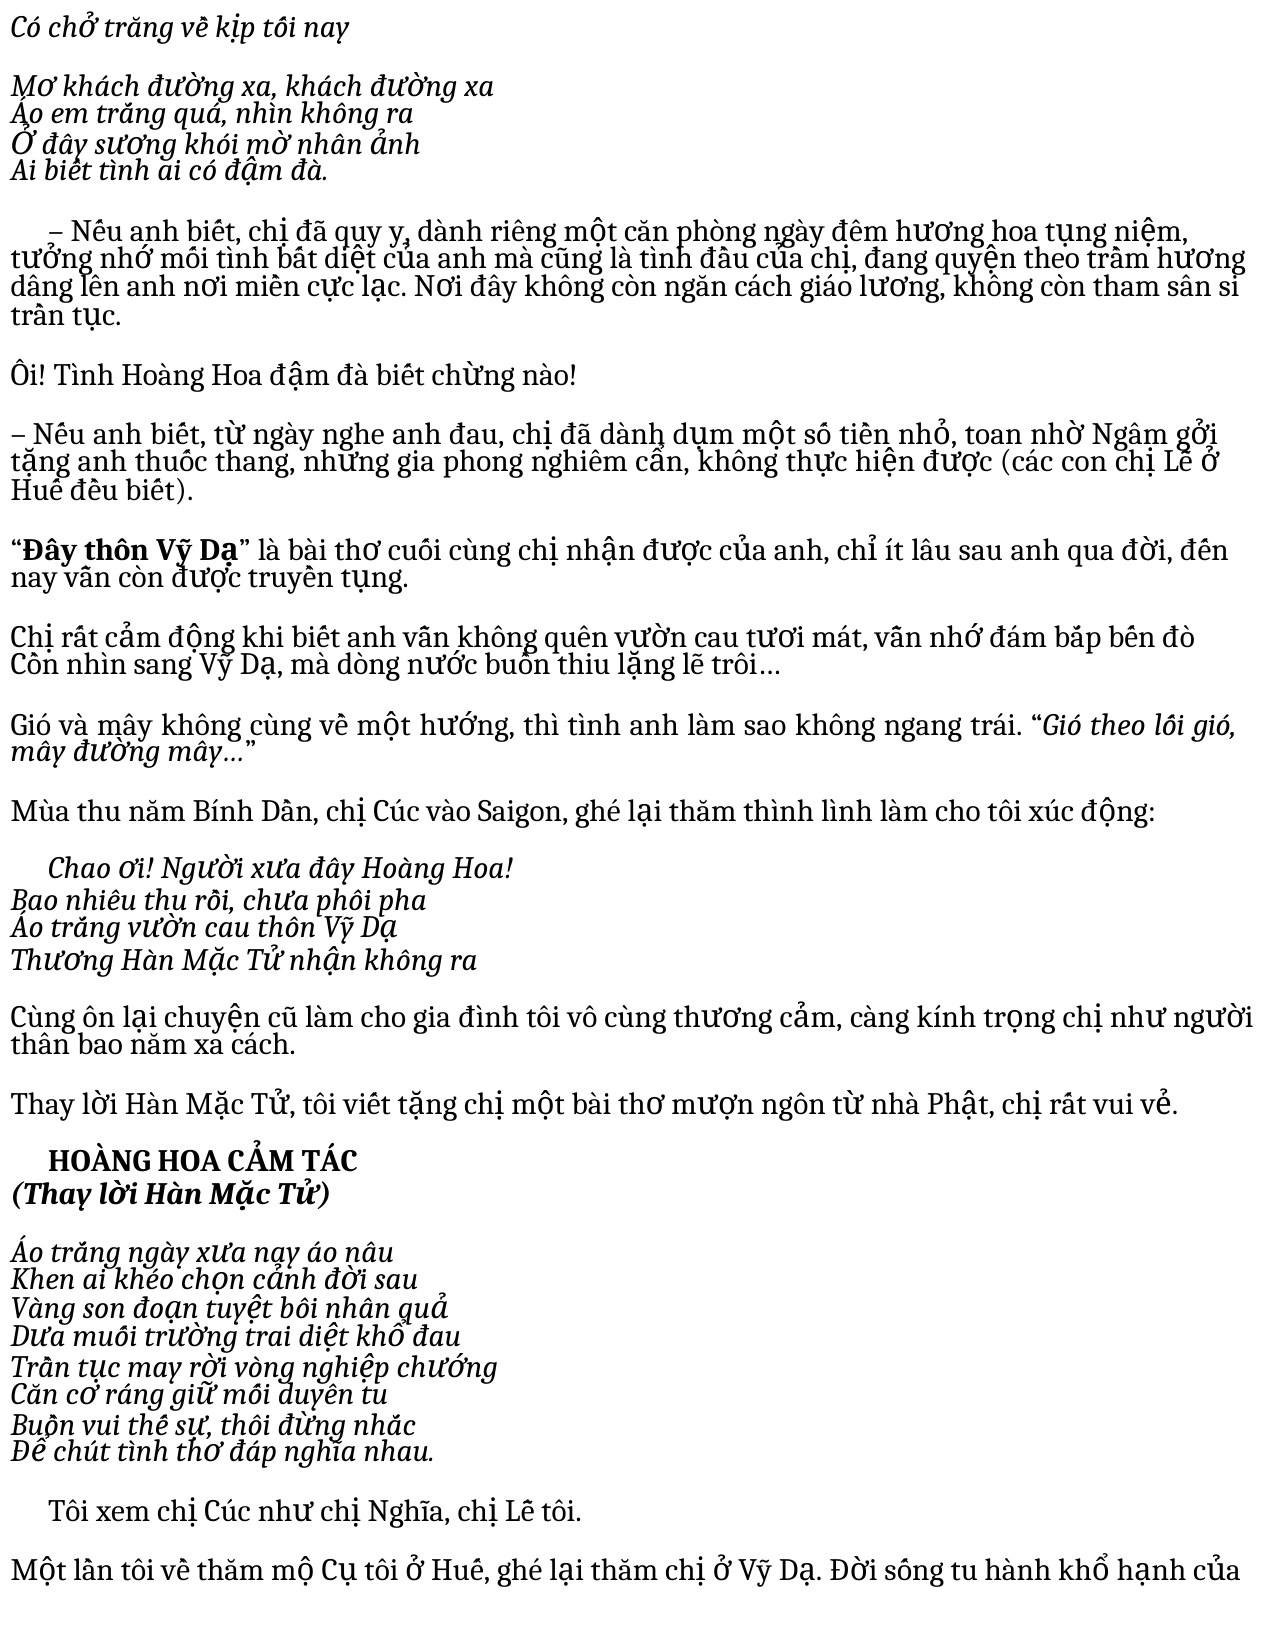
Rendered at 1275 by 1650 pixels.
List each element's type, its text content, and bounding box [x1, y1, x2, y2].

list Nếu anh biết, từ ngày nghe anh đau, chị đã dành dụm một số tiền nhỏ, toan nhờ Ngâm gởi tặng anh thuốc thang, nhưng gia phong nghiêm cẩn, không thực hiện được (các con chị Lễ ở Huế đều biết). [10, 422, 1219, 508]
text Có chở trăng về kịp tối nay [10, 9, 1275, 45]
text Chao ơi! Người xưa đây Hoàng Hoa! [48, 852, 1275, 886]
text Mùa thu năm Bính Dần, chị Cúc vào Saigon, ghé lại thăm thình lình làm cho tôi xúc động: [10, 794, 1275, 830]
text Cùng ôn lại chuyện cũ làm cho gia đình tôi vô cùng thương cảm, càng kính trọng chị như người thân bao năm xa cách. [10, 1005, 1255, 1062]
text Thay lời Hàn Mặc Tử, tôi viết tặng chị một bài thơ mượn ngôn từ nhà Phật, chị rất vui vẻ. [10, 1086, 1275, 1122]
text Mơ khách đường xa, khách đường xa Áo em trắng quá, nhìn không ra [10, 74, 495, 131]
subtitle HOÀNG HOA CẢM TÁC [48, 1145, 1275, 1178]
text Thương Hàn Mặc Tử nhận không ra [10, 945, 1275, 976]
text Tôi xem chị Cúc như chị Nghĩa, chị Lễ tôi. [48, 1494, 1275, 1529]
text Áo trắng ngày xưa nay áo nâu Khen ai khéo chọn cảnh đời sau Vàng son đoạn tuyệt bôi nhân quả Dưa muối trường trai diệt khổ đau [10, 1239, 466, 1354]
text Một lần tôi về thăm mộ Cụ tôi ở Huế, ghé lại thăm chị ở Vỹ Dạ. Đời sống tu hành khổ hạnh của [10, 1552, 1275, 1588]
text Bao nhiêu thu rồi, chưa phôi pha Áo trắng vườn cau thôn Vỹ Dạ [10, 888, 437, 945]
text Chị rất cảm động khi biết anh vẫn không quên vườn cau tươi mát, vẫn nhớ đám bắp bến đò Cồn nhìn sang Vỹ Dạ, mà dòng nước buồn thiu lặng lẽ trôi… [10, 625, 1217, 682]
text – Nếu anh biết, chị đã quy y, dành riêng một căn phòng ngày đêm hương hoa tụng niệm, tưởng nhớ mối tình bất diệt của anh mà cũng là tình đầu của chị, đang quyện theo trầm hương dâng lên anh nơi miền cực lạc. Nơi đây không còn ngăn cách giáo lương, không còn tham sân si trần tục. [10, 218, 1267, 333]
text “Đây thôn Vỹ Dạ” là bài thơ cuối cùng chị nhận được của anh, chỉ ít lâu sau anh qua đời, đến nay vẫn còn được truyền tụng. [10, 538, 1229, 595]
subtitle (Thay lời Hàn Mặc Tử) [10, 1178, 1275, 1211]
text Ôi! Tình Hoàng Hoa đậm đà biết chừng nào! [10, 357, 1275, 393]
text Buồn vui thế sự, thôi đừng nhắc Để chút tình thơ đáp nghĩa nhau. [10, 1412, 447, 1469]
text Trần tục may rời vòng nghiệp chướng Căn cơ ráng giữ mối duyên tu [10, 1354, 518, 1412]
text Ở đây sương khói mờ nhân ảnh Ai biết tình ai có đậm đà. [10, 131, 421, 189]
text Gió và mây không cùng về một hướng, thì tình anh làm sao không ngang trái. “Gió theo lối gió, mây đường mây…” [10, 712, 1237, 770]
